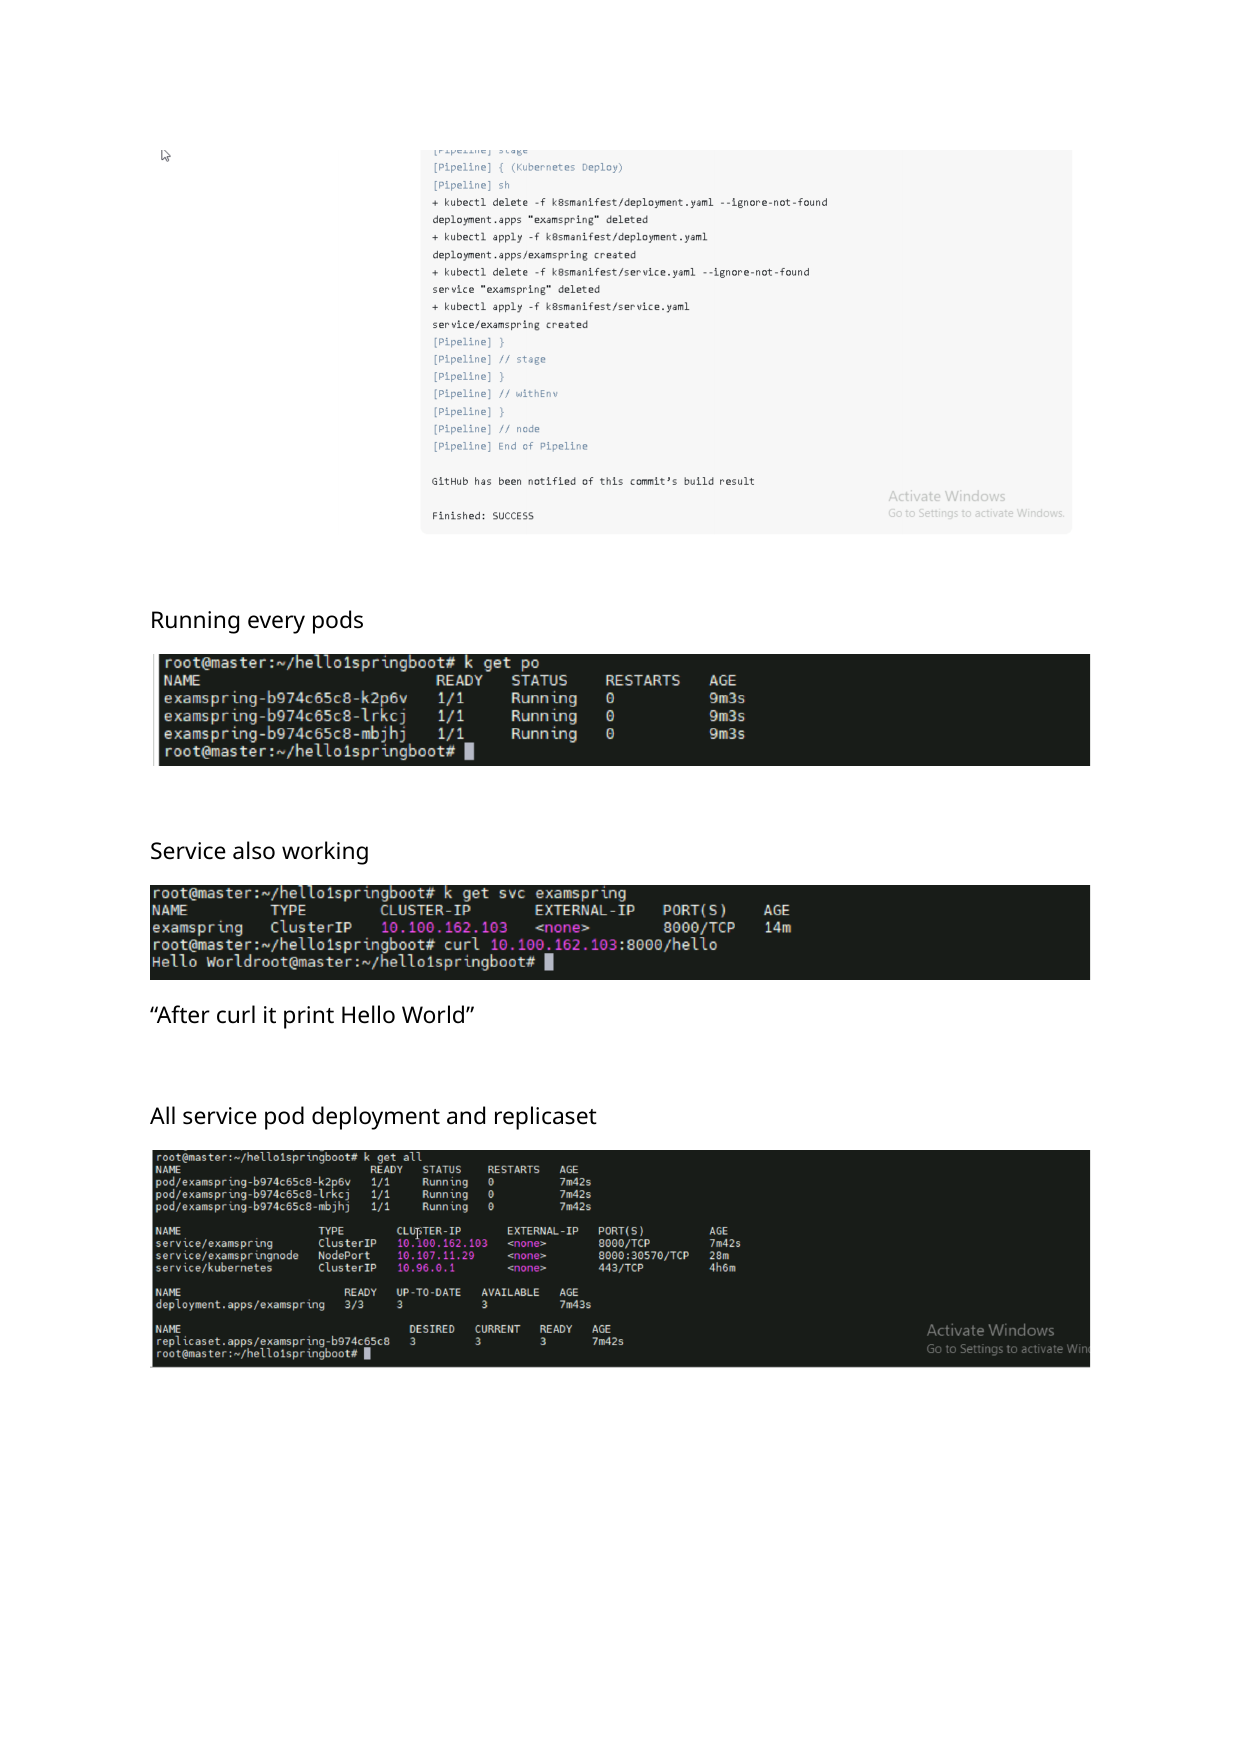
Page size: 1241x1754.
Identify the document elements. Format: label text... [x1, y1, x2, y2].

picture [150, 654, 1091, 766]
text Running every pods [150, 604, 1090, 635]
text “After curl it print Hello World” [150, 999, 1090, 1030]
text Service also working [150, 835, 1090, 866]
picture [150, 885, 1091, 980]
picture [150, 1150, 1091, 1368]
text All service pod deployment and replicaset [150, 1099, 1090, 1131]
picture [150, 150, 1091, 535]
